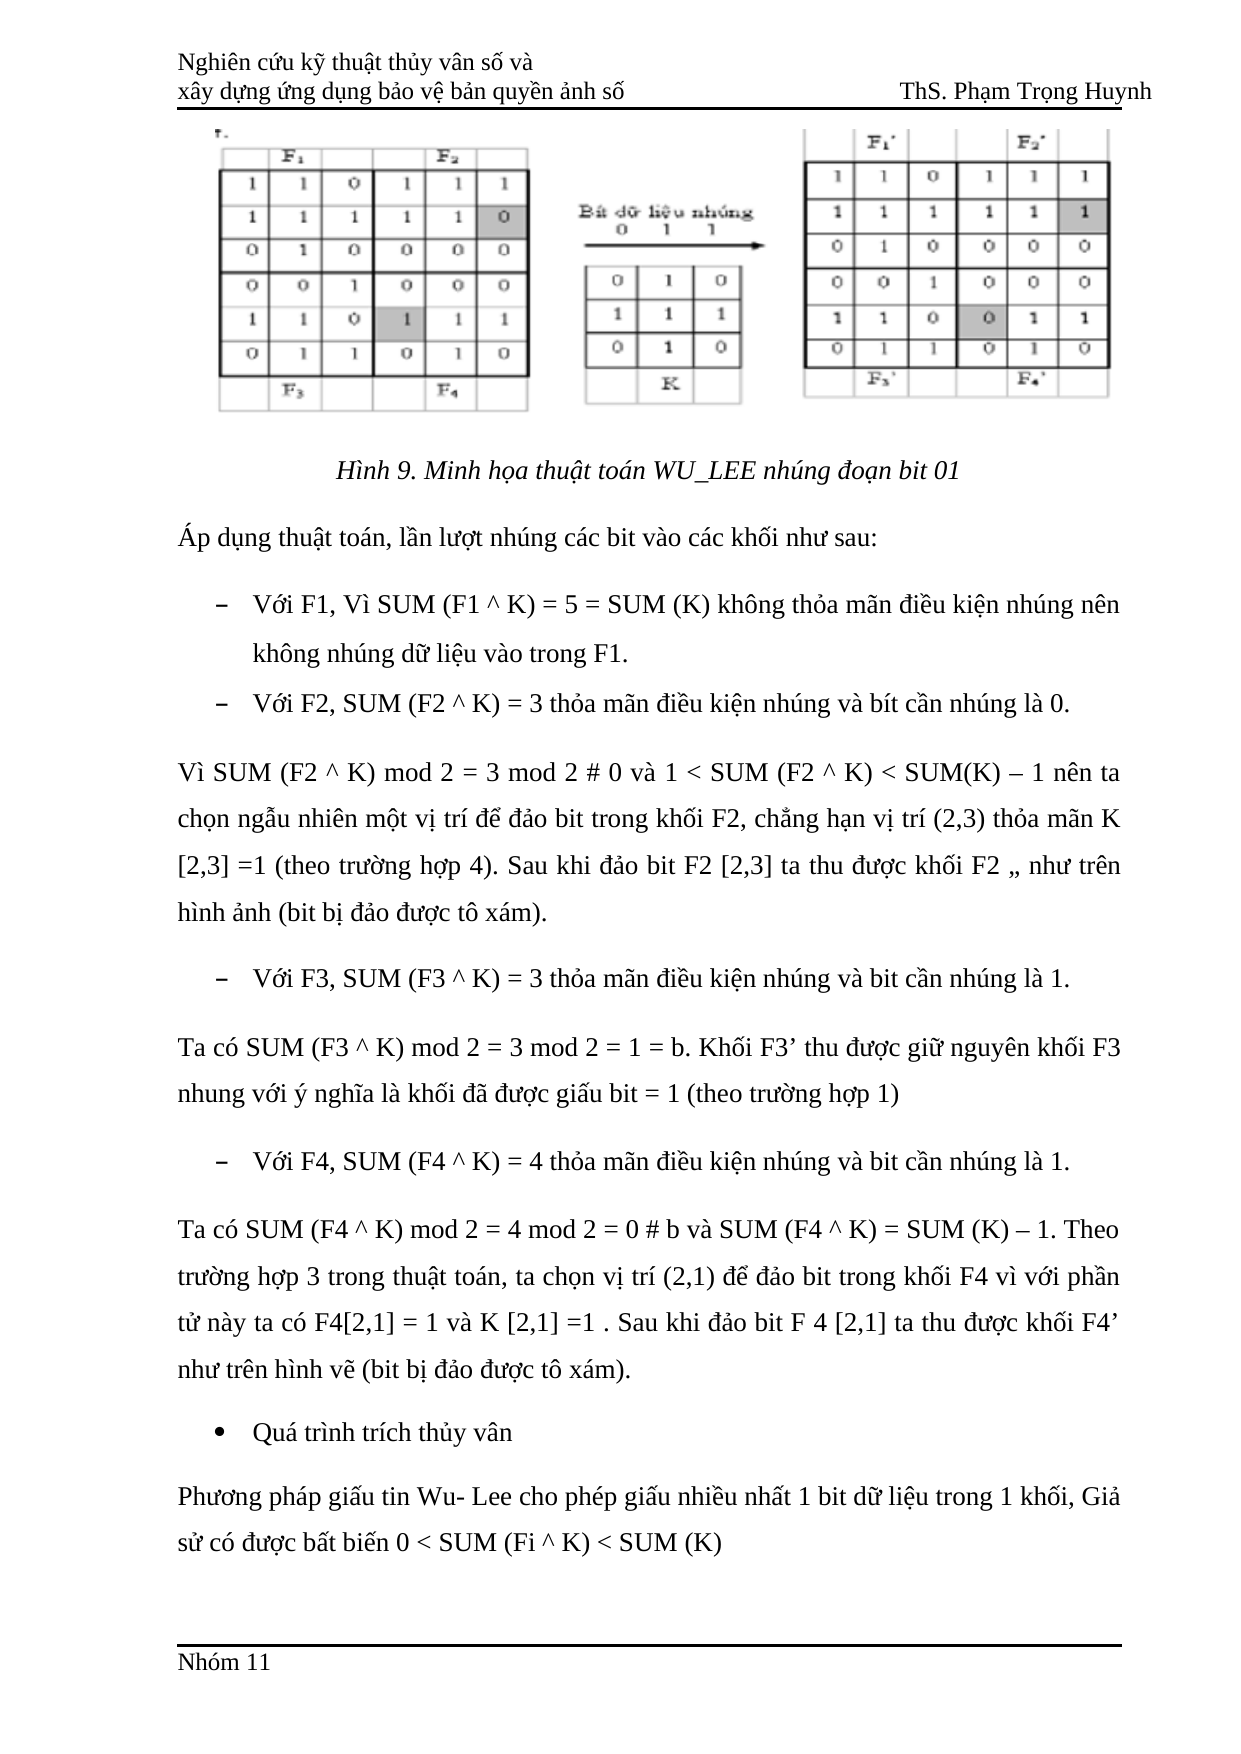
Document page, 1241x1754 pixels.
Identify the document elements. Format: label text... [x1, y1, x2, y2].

text Ta có SUM (F3 ^ K) mod 2 = 3 mod 2 = 1 = b. Khối F3’ thu được giữ nguyên khối F3 nhung với ý nghĩa là khối đã được giấu bit = 1 (theo trường hợp 1) [177, 1031, 1122, 1109]
list Với F3, SUM (F3 ^ K) = 3 thỏa mãn điều kiện nhúng và bit cần nhúng là 1. [215, 959, 1122, 996]
list Với F1, Vì SUM (F1 ^ K) = 5 = SUM (K) không thỏa mãn điều kiện nhúng nên không nhúng dữ liệu vào trong F1. [215, 584, 1122, 668]
list Quá trình trích thủy vân [215, 1416, 1122, 1447]
text Hình 9. Minh họa thuật toán WU_LEE nhúng đoạn bit 01 [177, 454, 1122, 485]
list Với F4, SUM (F4 ^ K) = 4 thỏa mãn điều kiện nhúng và bit cần nhúng là 1. [215, 1141, 1122, 1178]
text Áp dụng thuật toán, lần lượt nhúng các bit vào các khối như sau: [177, 521, 1122, 552]
text Vì SUM (F2 ^ K) mod 2 = 3 mod 2 # 0 và 1 < SUM (F2 ^ K) < SUM(K) – 1 nên ta chọn ngẫu nhiên một vị trí để đảo bit trong khối F2, chẳng hạn vị trí (2,3) thỏa mãn K [2,3] =1 (theo trường hợp 4). Sau khi đảo bit F2 [2,3] ta thu được khối F2 „ như trên hình ảnh (bit bị đảo được tô xám). [177, 756, 1122, 927]
text Phương pháp giấu tin Wu- Lee cho phép giấu nhiều nhất 1 bit dữ liệu trong 1 khối, Giả sử có được bất biến 0 < SUM (Fi ^ K) < SUM (K) [177, 1480, 1122, 1558]
list Với F2, SUM (F2 ^ K) = 3 thỏa mãn điều kiện nhúng và bít cần nhúng là 0. [215, 684, 1122, 721]
text Ta có SUM (F4 ^ K) mod 2 = 4 mod 2 = 0 # b và SUM (F4 ^ K) = SUM (K) – 1. Theo trường hợp 3 trong thuật toán, ta chọn vị trí (2,1) để đảo bit trong khối F4 vì với phần tử này ta có F4[2,1] = 1 và K [2,1] =1 . Sau khi đảo bit F 4 [2,1] ta thu được khối F4’ như trên hình vẽ (bit bị đảo được tô xám). [177, 1213, 1122, 1384]
picture [177, 118, 1153, 422]
